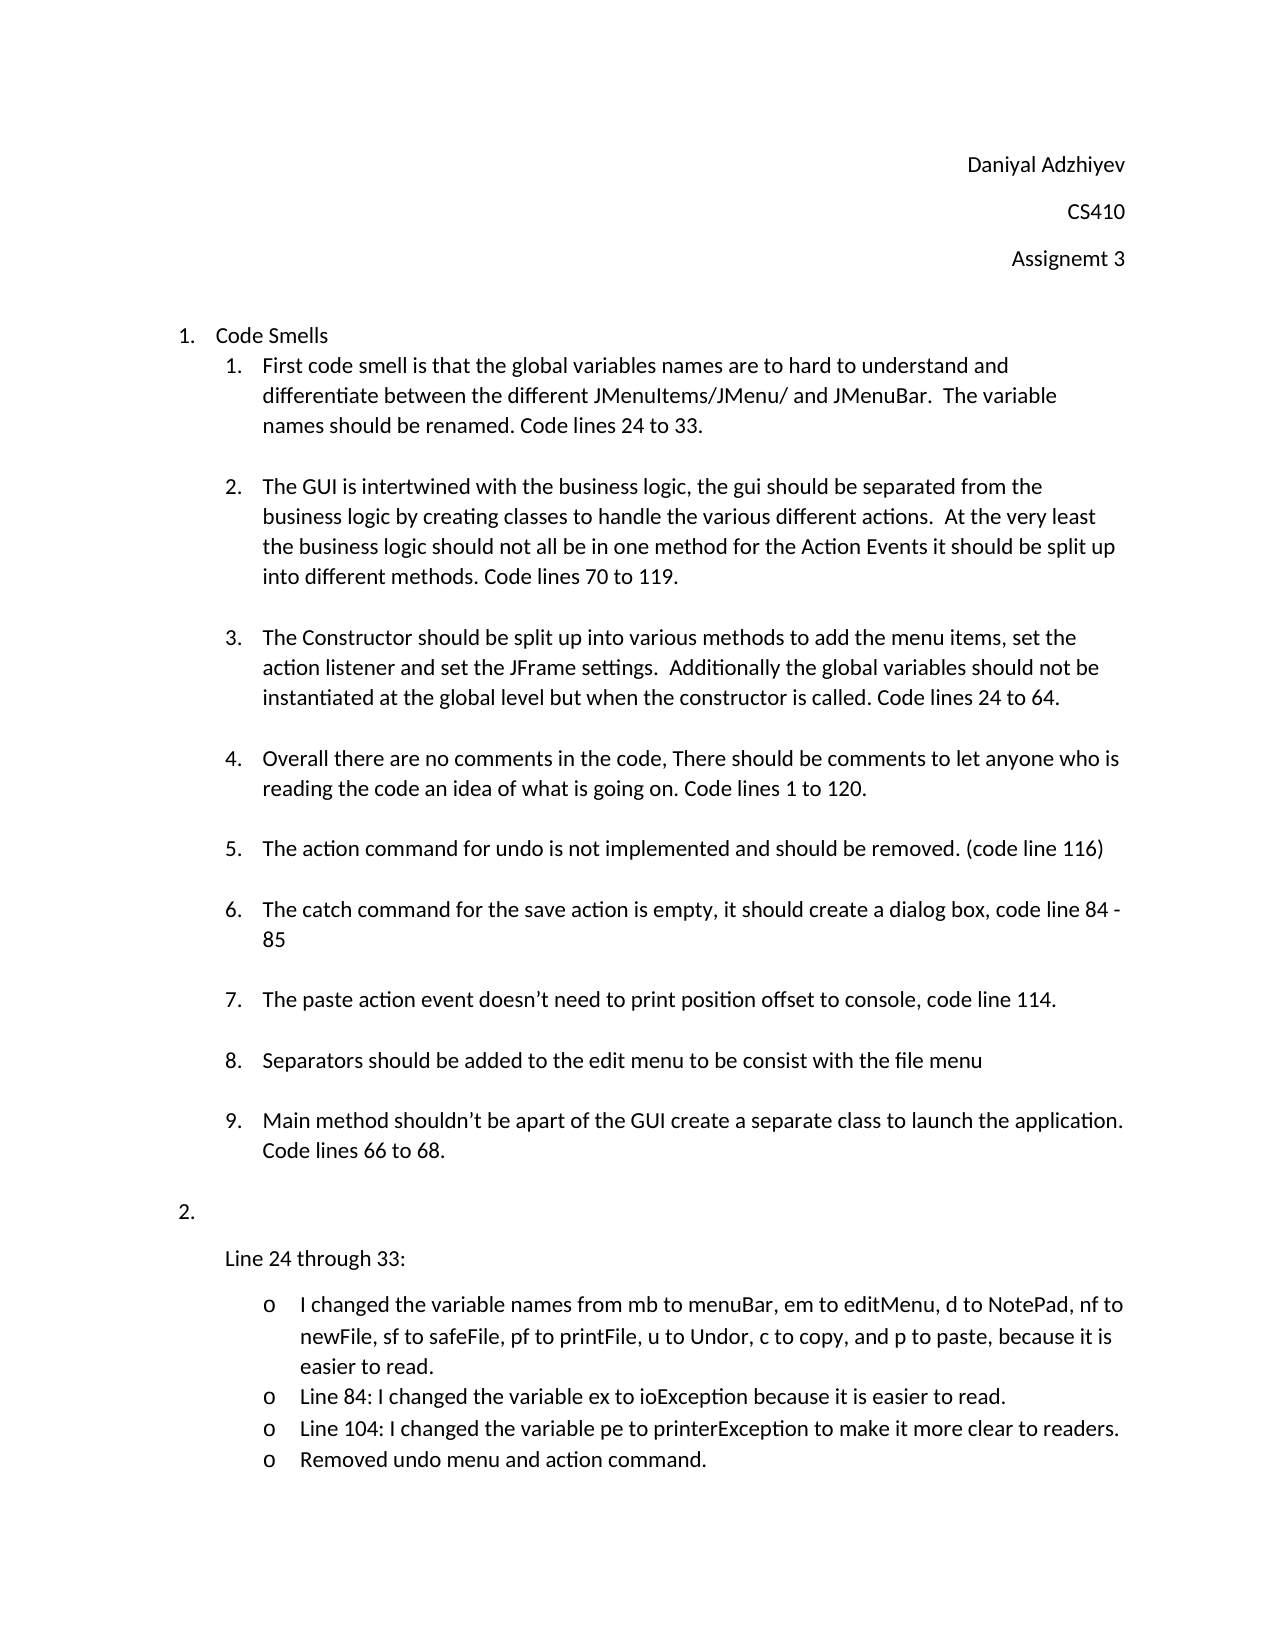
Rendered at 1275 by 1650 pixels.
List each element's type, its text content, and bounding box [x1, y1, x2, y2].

list I changed the variable names from mb to menuBar, em to editMenu, d to NotePad, nf to newFile, sf to safeFile, pf to printFile, u to Undor, c to copy, and p to paste, because it is easier to read. [262, 1291, 1125, 1380]
list Line 104: I changed the variable pe to printerException to make it more clear to readers. [262, 1414, 1125, 1443]
list The catch command for the save action is empty, it should create a dialog box, code line 84 -85 [225, 895, 1125, 953]
list Code Smells [178, 321, 1125, 349]
list The Constructor should be split up into various methods to add the menu items, set the action listener and set the JFrame settings. Additionally the global variables should not be instantiated at the global level but when the constructor is called. Code lines 24 to 64. [225, 623, 1125, 711]
list The action command for undo is not implemented and should be removed. (code line 116) [225, 834, 1125, 862]
list Removed undo menu and action command. [262, 1445, 1125, 1474]
list Separators should be added to the edit menu to be consist with the file menu [225, 1046, 1125, 1074]
list Overall there are no comments in the code, There should be comments to let anyone who is reading the code an idea of what is going on. Code lines 1 to 120. [225, 744, 1125, 802]
list The paste action event doesn’t need to print position offset to console, code line 114. [225, 985, 1125, 1013]
list First code smell is that the global variables names are to hard to understand and differentiate between the different JMenuItems/JMenu/ and JMenuBar. The variable names should be renamed. Code lines 24 to 33. [225, 351, 1125, 439]
text Line 24 through 33: [225, 1244, 1125, 1272]
list Main method shouldn’t be apart of the GUI create a separate class to launch the application. Code lines 66 to 68. [225, 1106, 1125, 1164]
text Assignemt 3 [178, 244, 1125, 272]
list Line 84: I changed the variable ex to ioException because it is easier to read. [262, 1382, 1125, 1412]
list The GUI is intertwined with the business logic, the gui should be separated from the business logic by creating classes to handle the various different actions. At the very least the business logic should not all be in one method for the Action Events it should be split up into different methods. Code lines 70 to 119. [225, 472, 1125, 591]
text Daniyal Adzhiyev [178, 150, 1125, 178]
text CS410 [178, 197, 1125, 225]
